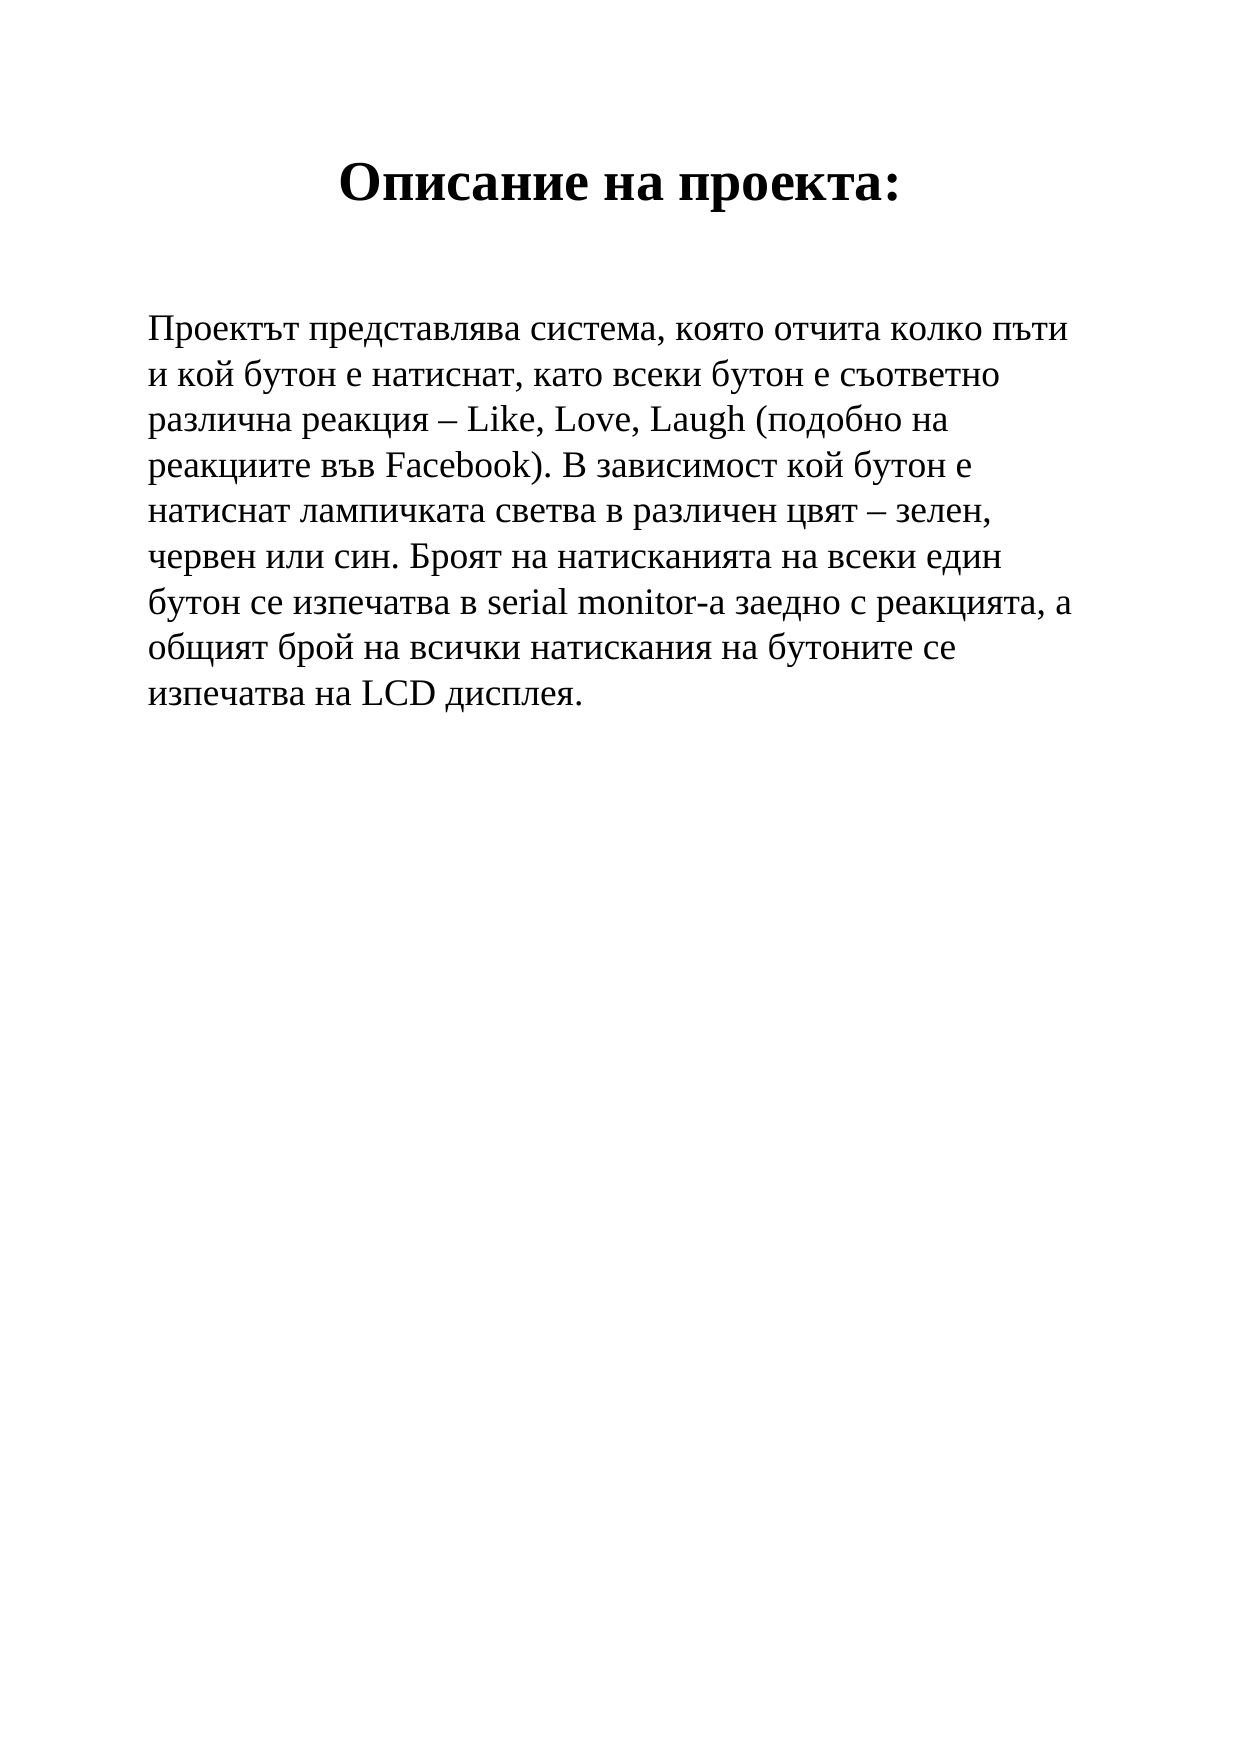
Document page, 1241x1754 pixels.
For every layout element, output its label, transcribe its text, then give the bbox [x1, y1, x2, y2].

text Описание на проекта: [148, 148, 1093, 212]
text Проектът представлява система, която отчита колко пъти и кой бутон е натиснат, като всеки бутон е съответно различна реакция – Like, Love, Laugh (подобно на реакциите във Facebook). В зависимост кой бутон е натиснат лампичката светва в различен цвят – зелен, червен или син. Броят на натисканията на всеки един бутон се изпечатва в serial monitor-а заедно с реакцията, а общият брой на всички натискания на бутоните се изпечатва на LCD дисплея. [148, 305, 1093, 713]
